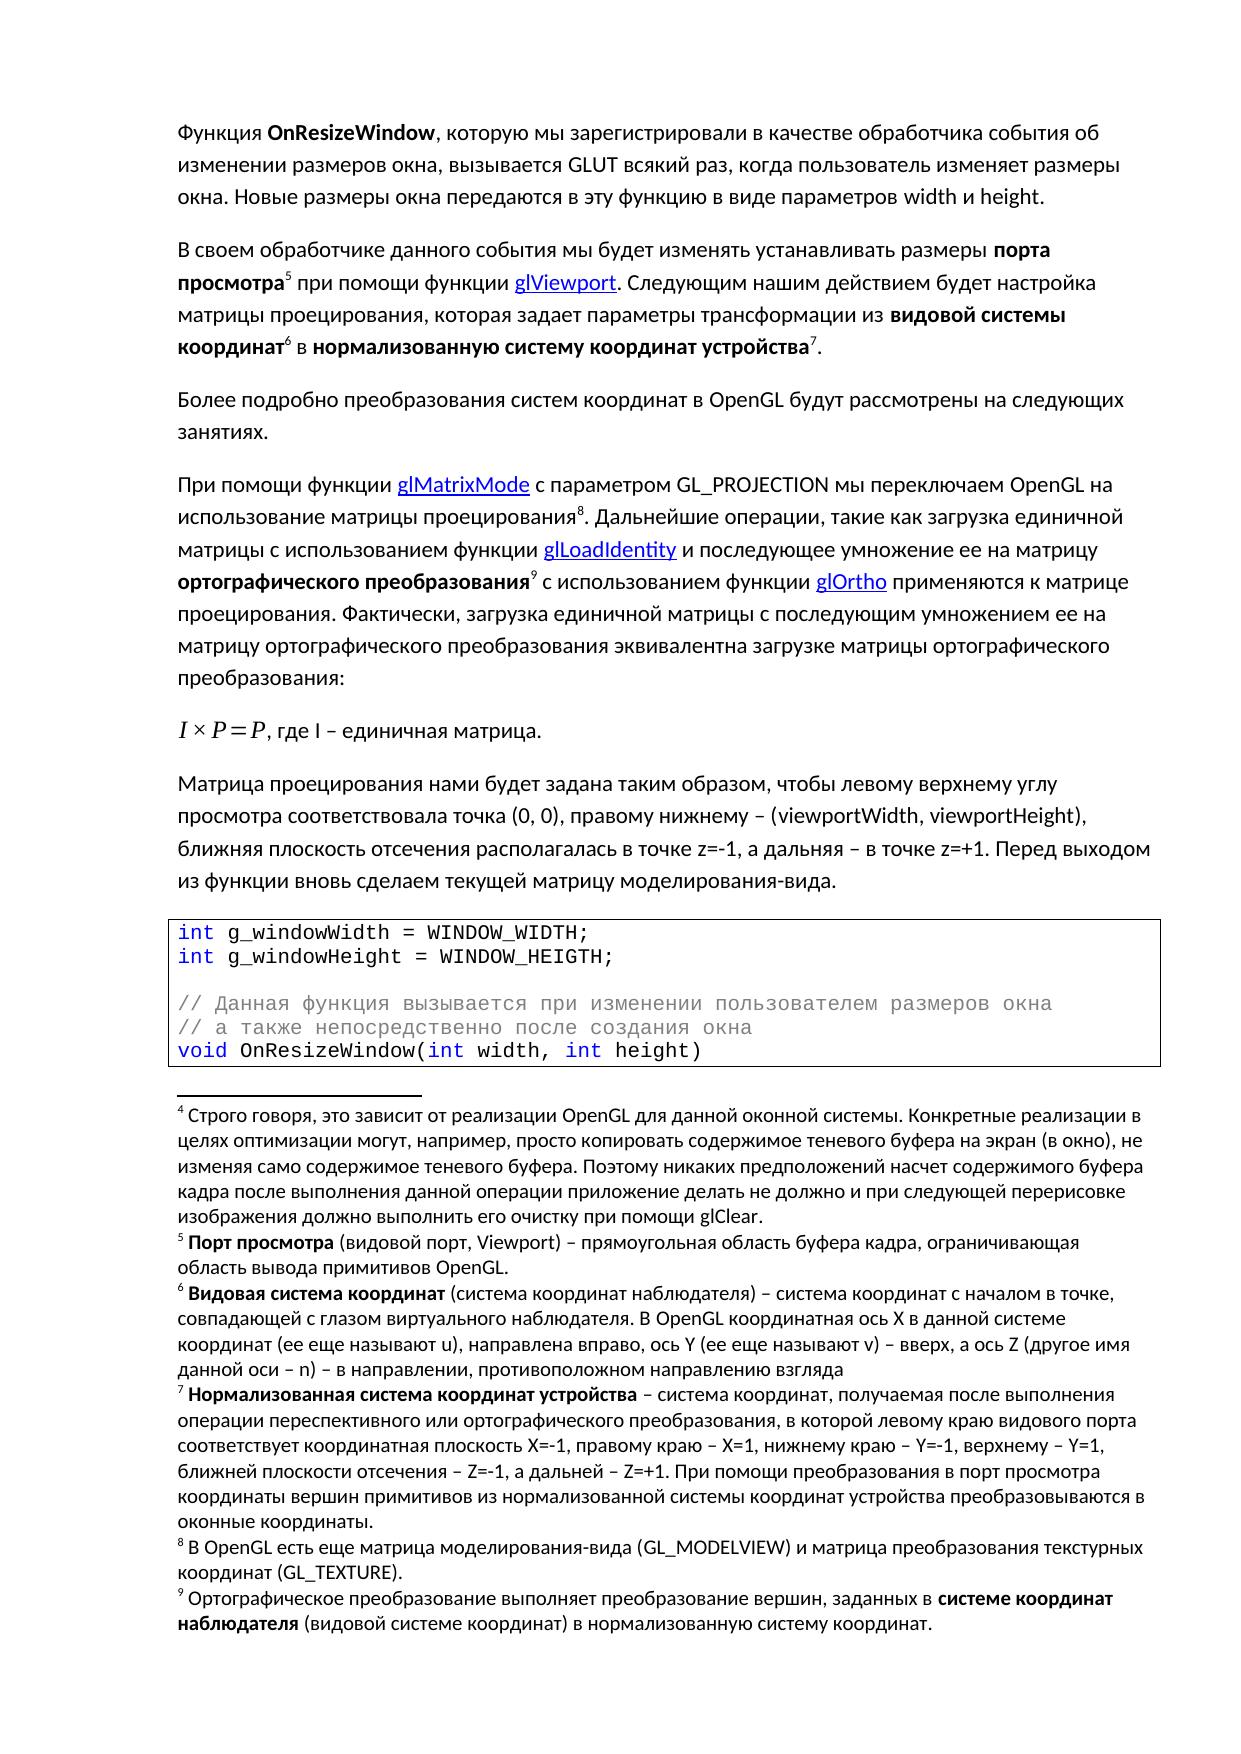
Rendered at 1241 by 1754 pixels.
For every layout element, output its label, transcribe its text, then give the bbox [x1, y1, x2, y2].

text void OnResizeWindow(int width, int height) [169, 1037, 1160, 1066]
text Функция OnResizeWindow, которую мы зарегистрировали в качестве обработчика события об изменении размеров окна, вызывается GLUT всякий раз, когда пользователь изменяет размеры окна. Новые размеры окна передаются в эту функцию в виде параметров width и height. [177, 118, 1152, 211]
text // Данная функция вызывается при изменении пользователем размеров окна [177, 993, 1152, 1017]
text // а также непосредственно после создания окна [177, 1017, 1152, 1037]
text Более подробно преобразования систем координат в OpenGL будут рассмотрены на следующих занятиях. [177, 385, 1152, 445]
text , где I – единичная матрица. [177, 716, 1152, 744]
text Матрица проецирования нами будет задана таким образом, чтобы левому верхнему углу просмотра соответствовала точка (0, 0), правому нижнему – (viewportWidth, viewportHeight), ближняя плоскость отсечения располагалась в точке z=-1, а дальняя – в точке z=+1. Перед выходом из функции вновь сделаем текущей матрицу моделирования-вида. [177, 769, 1152, 894]
text В своем обработчике данного события мы будет изменять устанавливать размеры порта просмотра при помощи функции glViewport. Следующим нашим действием будет настройка матрицы проецирования, которая задает параметры трансформации из видовой системы координат в нормализованную систему координат устройства. [177, 236, 1152, 360]
text int g_windowHeight = WINDOW_HEIGTH; [177, 946, 1152, 969]
text int g_windowWidth = WINDOW_WIDTH; [169, 920, 1160, 946]
text При помощи функции glMatrixMode с параметром GL_PROJECTION мы переключаем OpenGL на использование матрицы проецирования. Дальнейшие операции, такие как загрузка единичной матрицы с использованием функции glLoadIdentity и последующее умножение ее на матрицу ортографического преобразования с использованием функции glOrtho применяются к матрице проецирования. Фактически, загрузка единичной матрицы с последующим умножением ее на матрицу ортографического преобразования эквивалентна загрузке матрицы ортографического преобразования: [177, 470, 1152, 691]
